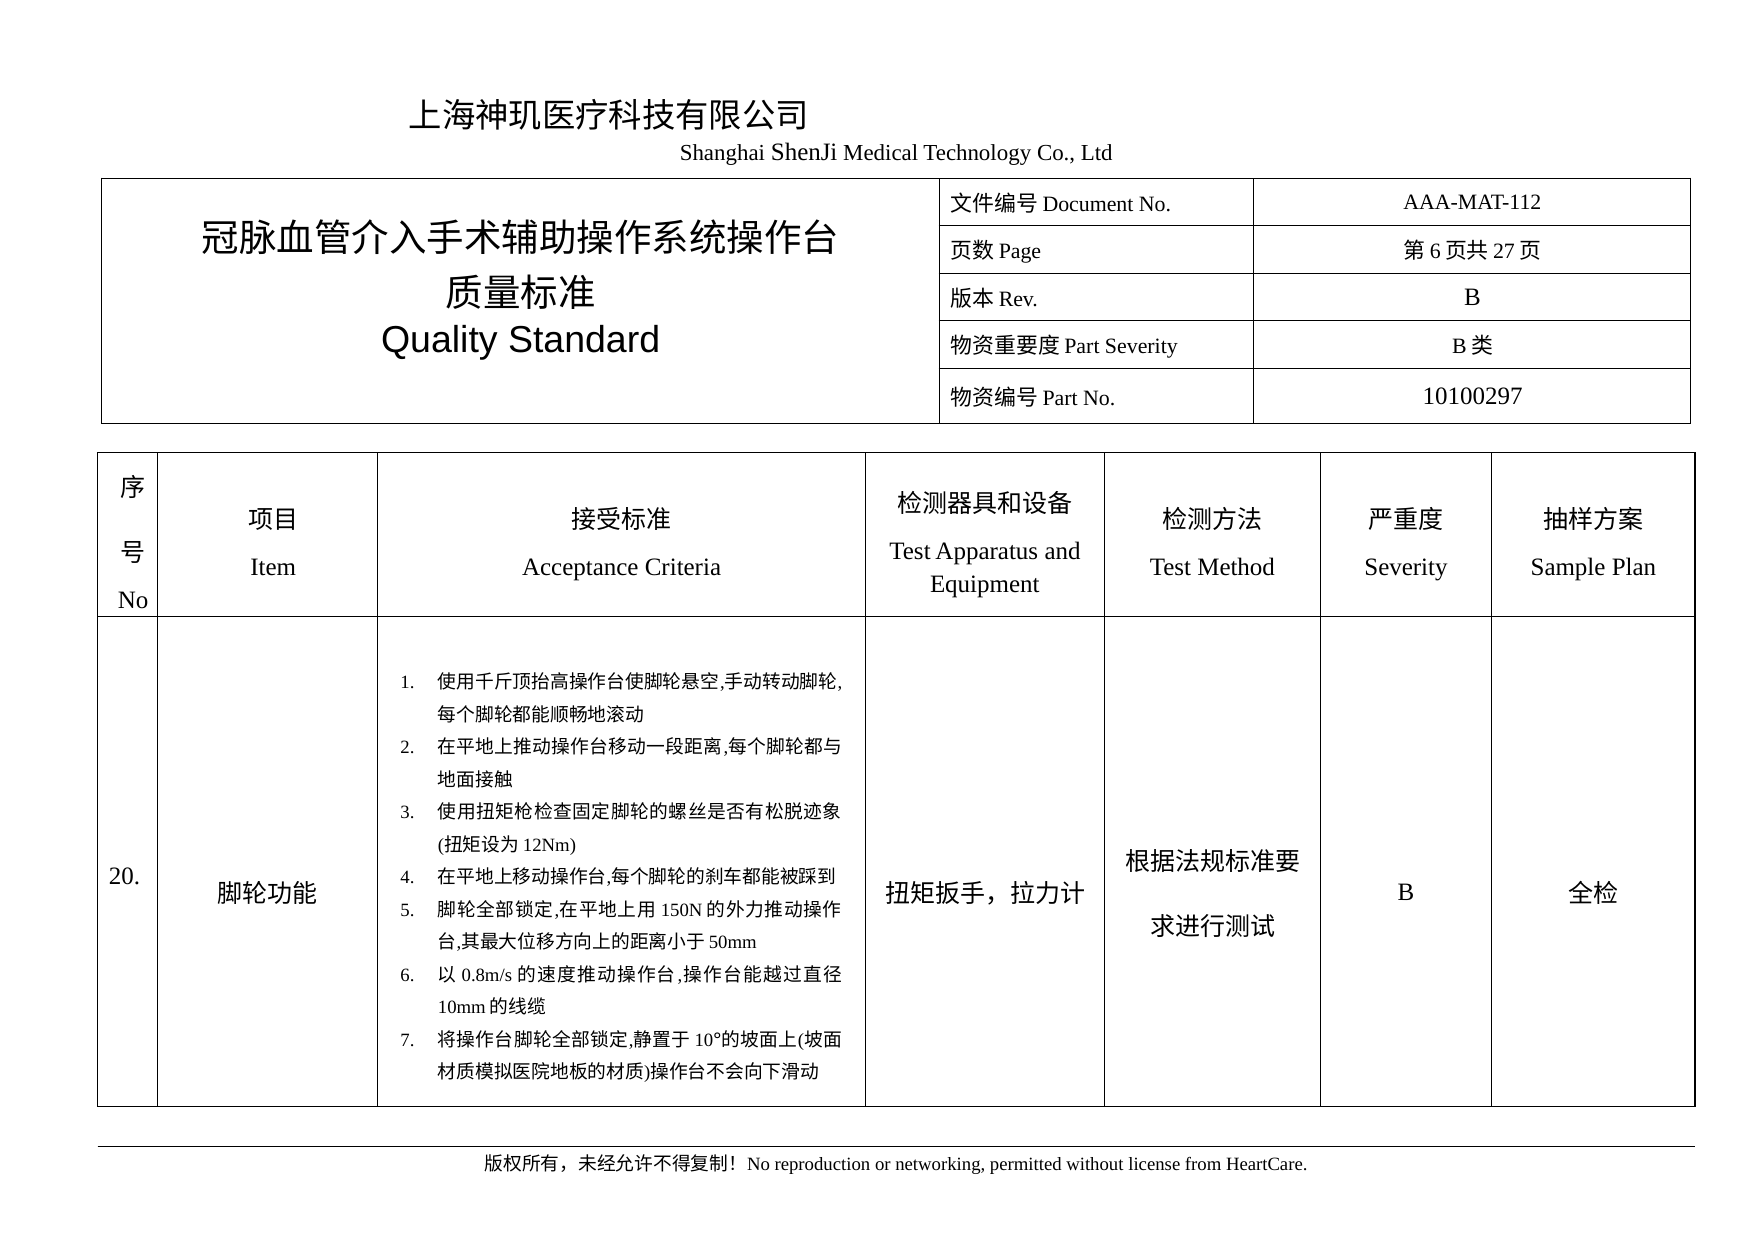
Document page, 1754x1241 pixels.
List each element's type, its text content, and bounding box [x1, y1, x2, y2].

table_cell [378, 617, 865, 1106]
table_header 抽样方案 Sample Plan [1492, 453, 1694, 616]
table_header 检测器具和设备 Test Apparatus and Equipment [866, 453, 1104, 616]
table_cell 扭矩扳手，拉力计 [866, 617, 1104, 1106]
table_cell 脚轮功能 [158, 617, 377, 1106]
table_header 检测方法 Test Method [1105, 453, 1320, 616]
table_cell 根据法规标准要求进行测试 [1105, 617, 1320, 1106]
table_header 严重度 Severity [1321, 453, 1491, 616]
table_cell [98, 617, 157, 1106]
table_header 接受标准 Acceptance Criteria [378, 453, 865, 616]
table_header 序号 No [98, 453, 157, 616]
table_cell B [1321, 617, 1491, 1106]
table_cell 全检 [1492, 617, 1694, 1106]
table_header 项目 Item [158, 453, 377, 616]
